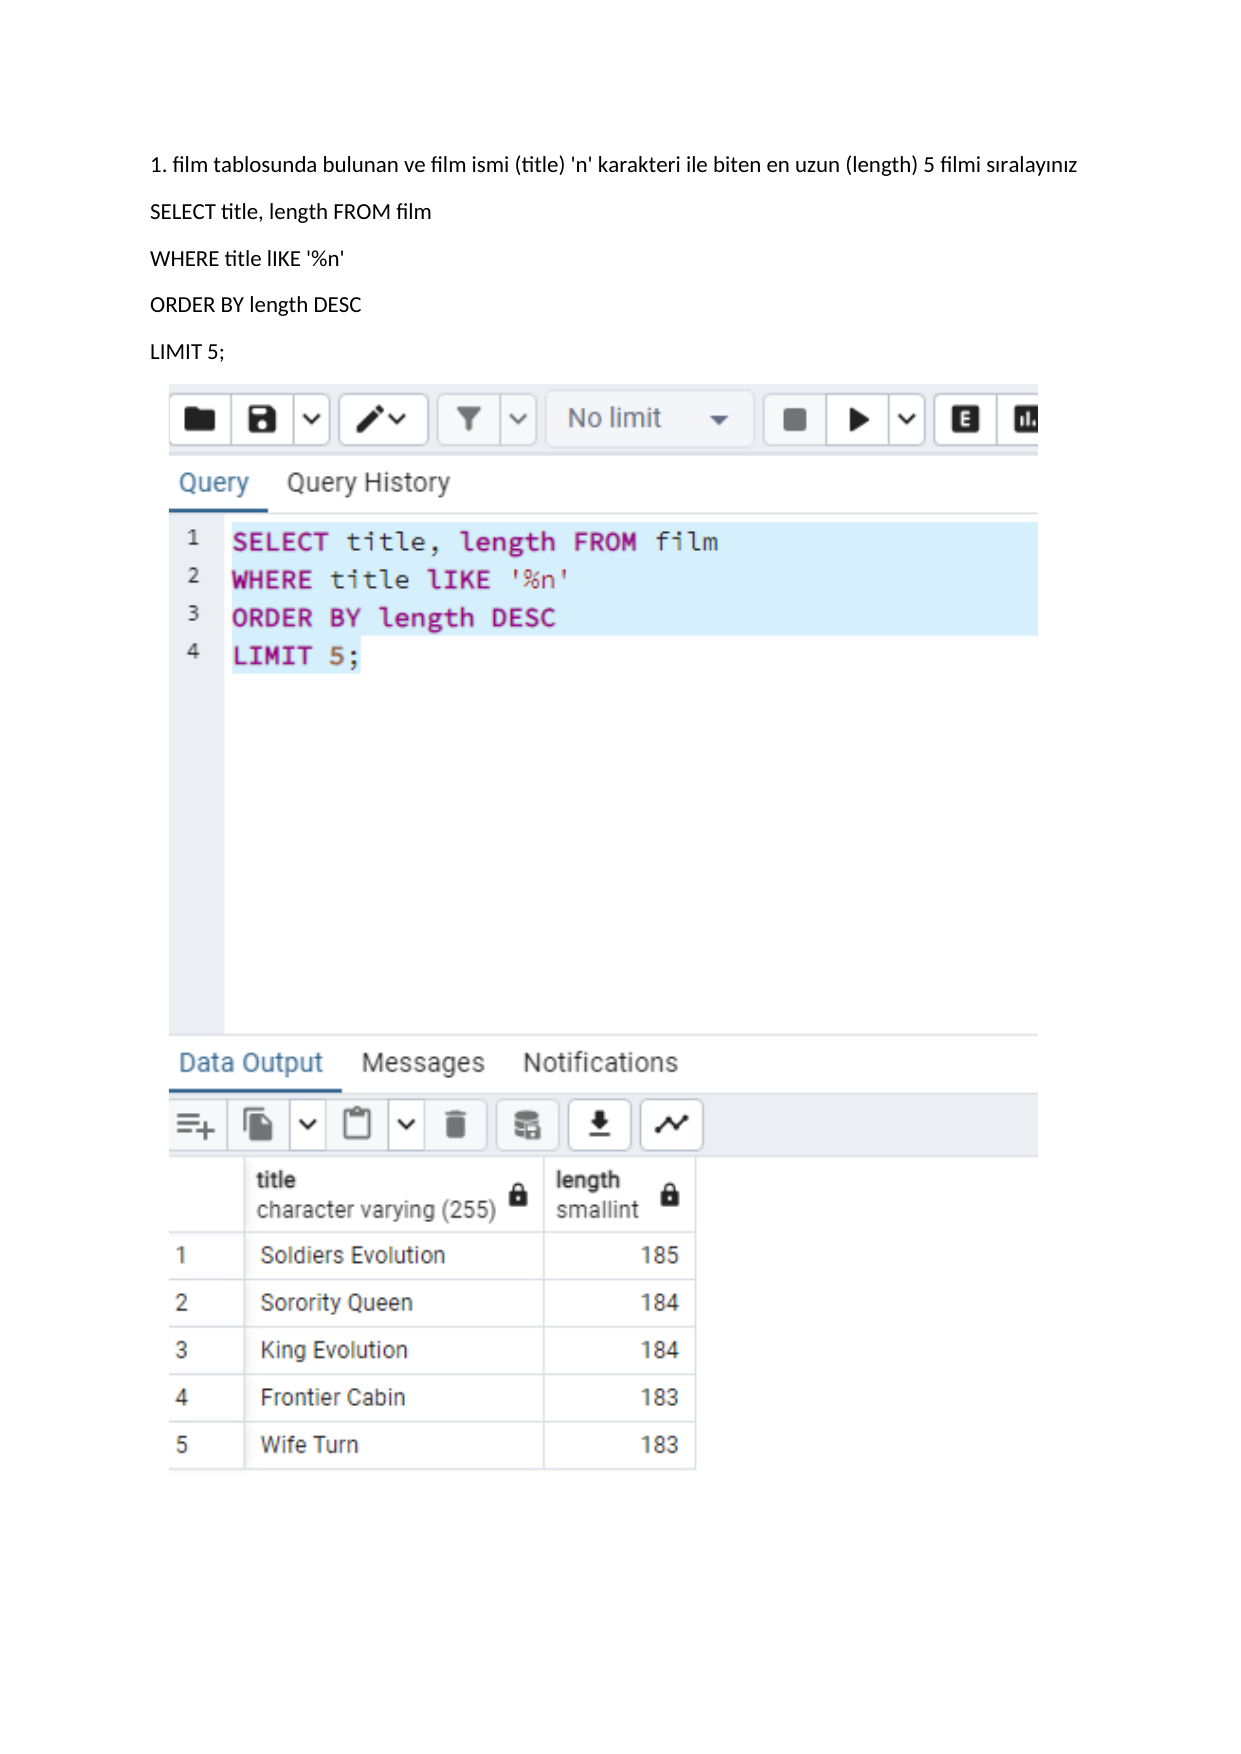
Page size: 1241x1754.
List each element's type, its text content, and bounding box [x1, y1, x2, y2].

text WHERE title lIKE '%n' [150, 244, 1090, 272]
text LIMIT 5; [150, 337, 1090, 366]
text 1. film tablosunda bulunan ve film ismi (title) 'n' karakteri ile biten en uzun (length) 5 filmi sıralayınız [150, 150, 1090, 178]
text SELECT title, length FROM film [150, 197, 1090, 225]
text ORDER BY length DESC [150, 291, 1090, 319]
